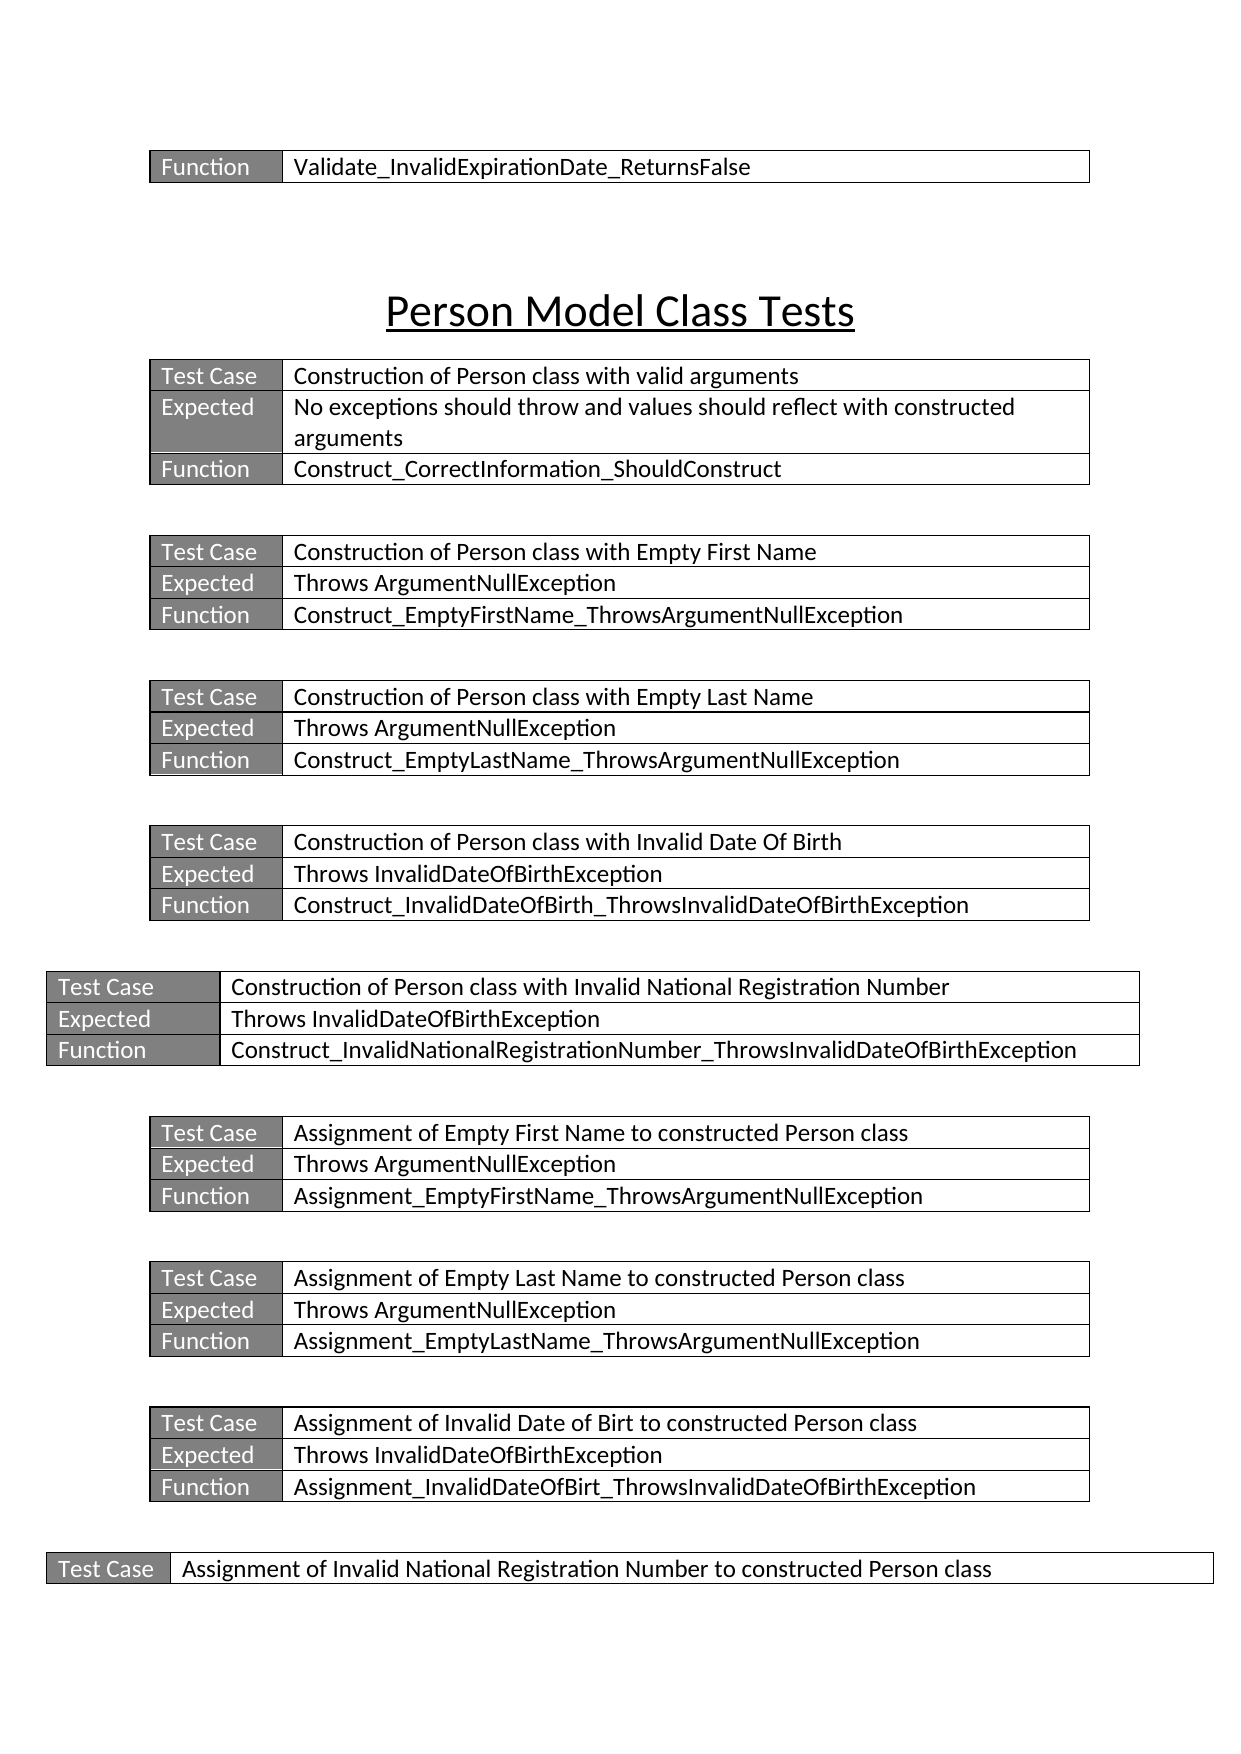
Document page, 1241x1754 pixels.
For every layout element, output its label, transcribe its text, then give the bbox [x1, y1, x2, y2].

table_cell Throws ArgumentNullException [283, 1149, 1089, 1179]
table_cell Expected [47, 1003, 219, 1034]
table_header Test Case [151, 536, 282, 566]
table_cell Function [151, 1325, 282, 1356]
text Person Model Class Tests [150, 282, 1090, 338]
table_cell Assignment_EmptyFirstName_ThrowsArgumentNullException [283, 1180, 1089, 1211]
table_cell Validate_InvalidExpirationDate_ReturnsFalse [283, 151, 1089, 182]
table_header Construction of Person class with Invalid National Registration Number [221, 972, 1139, 1002]
table_cell Function [151, 744, 282, 774]
table_header Construction of Person class with valid arguments [283, 360, 1089, 390]
table_cell Throws InvalidDateOfBirthException [283, 1439, 1089, 1469]
table_header Construction of Person class with Invalid Date Of Birth [283, 826, 1089, 857]
table_cell Construct_EmptyLastName_ThrowsArgumentNullException [283, 744, 1089, 774]
table_cell Expected [151, 713, 282, 743]
table_cell Function [151, 1180, 282, 1211]
table_cell Construct_InvalidNationalRegistrationNumber_ThrowsInvalidDateOfBirthException [221, 1035, 1139, 1065]
table_header Test Case [151, 826, 282, 857]
table_header Assignment of Invalid National Registration Number to constructed Person class [171, 1553, 1213, 1583]
table_cell Throws InvalidDateOfBirthException [221, 1003, 1139, 1034]
table_cell Expected [151, 858, 282, 888]
table_header Construction of Person class with Empty First Name [283, 536, 1089, 566]
table_cell Throws ArgumentNullException [283, 567, 1089, 598]
table_cell Function [151, 889, 282, 920]
table_cell Expected [151, 1294, 282, 1324]
table_cell Construct_EmptyFirstName_ThrowsArgumentNullException [283, 599, 1089, 629]
table_cell Assignment_InvalidDateOfBirt_ThrowsInvalidDateOfBirthException [283, 1471, 1089, 1501]
table_header Test Case [151, 1262, 282, 1293]
table_header Test Case [47, 972, 219, 1002]
table_cell Throws InvalidDateOfBirthException [283, 858, 1089, 888]
table_header Assignment of Empty Last Name to constructed Person class [283, 1262, 1089, 1293]
table_header Assignment of Invalid Date of Birt to constructed Person class [283, 1408, 1089, 1438]
table_cell Throws ArgumentNullException [283, 1294, 1089, 1324]
table_header Construction of Person class with Empty Last Name [283, 681, 1089, 711]
table_cell Construct_InvalidDateOfBirth_ThrowsInvalidDateOfBirthException [283, 889, 1089, 920]
table_cell Function [151, 151, 282, 182]
table_cell Expected [151, 1439, 282, 1469]
table_cell Construct_CorrectInformation_ShouldConstruct [283, 454, 1089, 484]
table_header Assignment of Empty First Name to constructed Person class [283, 1117, 1089, 1147]
table_cell Assignment_EmptyLastName_ThrowsArgumentNullException [283, 1325, 1089, 1356]
table_header Test Case [151, 1408, 282, 1438]
table_cell Function [151, 599, 282, 629]
table_cell Throws ArgumentNullException [283, 713, 1089, 743]
table_header Test Case [151, 1117, 282, 1147]
table_cell Function [151, 1471, 282, 1501]
table_cell Function [47, 1035, 219, 1065]
table_header Test Case [151, 681, 282, 711]
table_header Test Case [47, 1553, 170, 1583]
table_cell Expected [151, 567, 282, 598]
table_cell Expected [151, 391, 282, 452]
table_cell Function [151, 454, 282, 484]
table_header Test Case [151, 360, 282, 390]
table_cell Expected [151, 1149, 282, 1179]
table_cell No exceptions should throw and values should reflect with constructed arguments [283, 391, 1089, 452]
